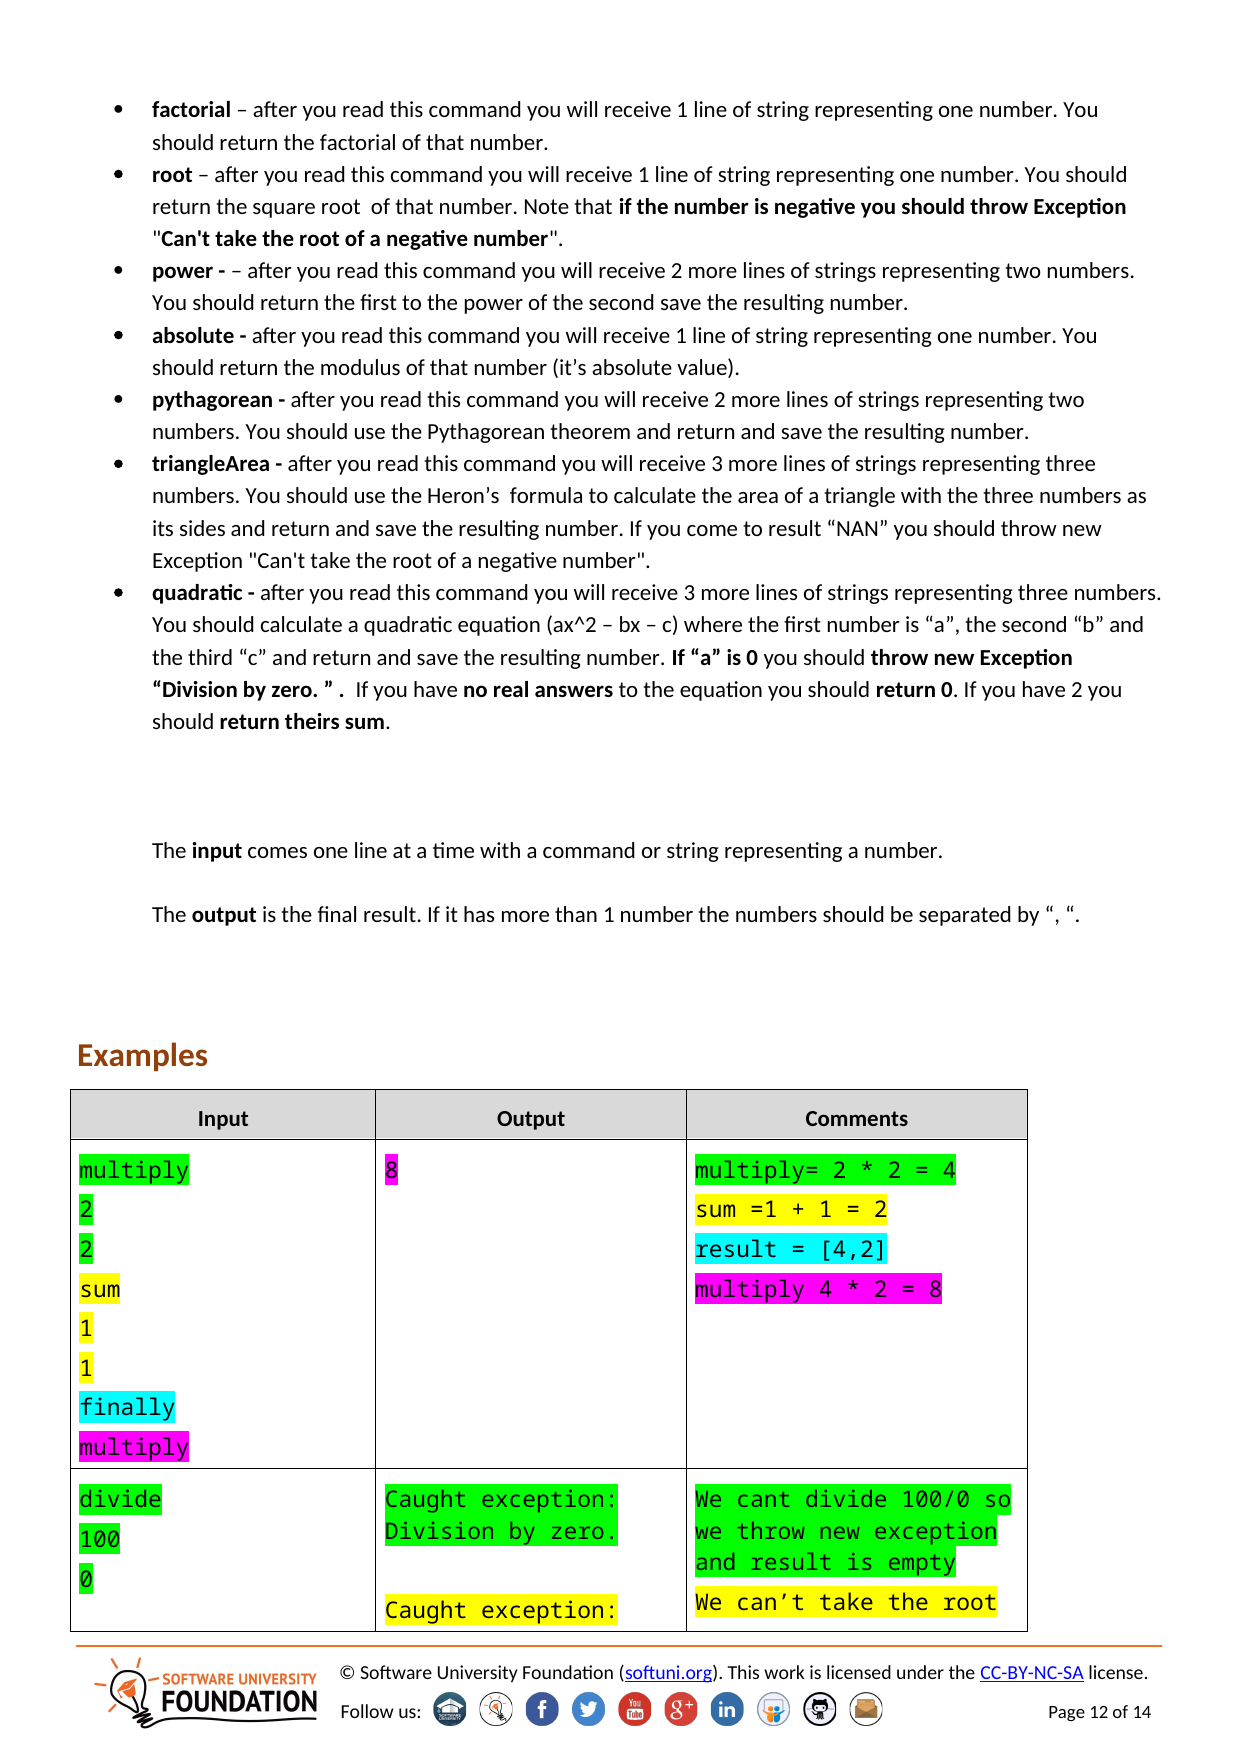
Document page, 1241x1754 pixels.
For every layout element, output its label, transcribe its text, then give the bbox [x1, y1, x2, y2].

list triangleArea - after you read this command you will receive 3 more lines of strings representing three numbers. You should use the Heron’s formula to calculate the area of a triangle with the three numbers as its sides and return and save the resulting number. If you come to result “NAN” you should throw new Exception "Can't take the root of a negative number". [114, 449, 1163, 574]
picture [93, 1656, 317, 1729]
picture [525, 1692, 559, 1726]
table_cell 8 [376, 1140, 686, 1468]
picture [803, 1692, 837, 1726]
picture [572, 1692, 605, 1726]
picture [479, 1692, 513, 1726]
table_cell multiply= 2 * 2 = 4 sum =1 + 1 = 2 result = [4,2] multiply 4 * 2 = 8 [687, 1140, 1027, 1468]
picture [710, 1692, 744, 1726]
list The input comes one line at a time with a command or string representing a number. [152, 836, 1163, 864]
list absolute - after you read this command you will receive 1 line of string representing one number. You should return the modulus of that number (it’s absolute value). [114, 321, 1163, 381]
table_header Comments [687, 1090, 1027, 1138]
picture [433, 1692, 467, 1726]
picture [849, 1692, 883, 1726]
list pythagorean - after you read this command you will receive 2 more lines of strings representing two numbers. You should use the Pythagorean theorem and return and save the resulting number. [114, 385, 1163, 445]
table_header Output [376, 1090, 686, 1138]
list factorial – after you read this command you will receive 1 line of string representing one number. You should return the factorial of that number. [114, 95, 1163, 156]
subtitle Examples [77, 1034, 1163, 1075]
picture [618, 1692, 652, 1726]
table_header Input [71, 1090, 375, 1138]
table_cell multiply 2 2 sum 1 1 finally multiply [71, 1140, 375, 1468]
picture [757, 1692, 790, 1726]
picture [664, 1692, 698, 1726]
list The output is the final result. If it has more than 1 number the numbers should be separated by “, “. [152, 900, 1163, 928]
list power - – after you read this command you will receive 2 more lines of strings representing two numbers. You should return the first to the power of the second save the resulting number. [114, 256, 1163, 317]
list root – after you read this command you will receive 1 line of string representing one number. You should return the square root of that number. Note that if the number is negative you should throw Exception "Can't take the root of a negative number". [114, 160, 1163, 252]
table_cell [71, 1469, 375, 1631]
list quadratic - after you read this command you will receive 3 more lines of strings representing three numbers. You should calculate a quadratic equation (ax^2 – bx – c) where the first number is “a”, the second “b” and the third “c” and return and save the resulting number. If “a” is 0 you should throw new Exception “Division by zero. ” . If you have no real answers to the equation you should return 0. If you have 2 you should return theirs sum. [114, 578, 1163, 735]
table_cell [687, 1469, 1027, 1631]
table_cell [376, 1469, 686, 1631]
